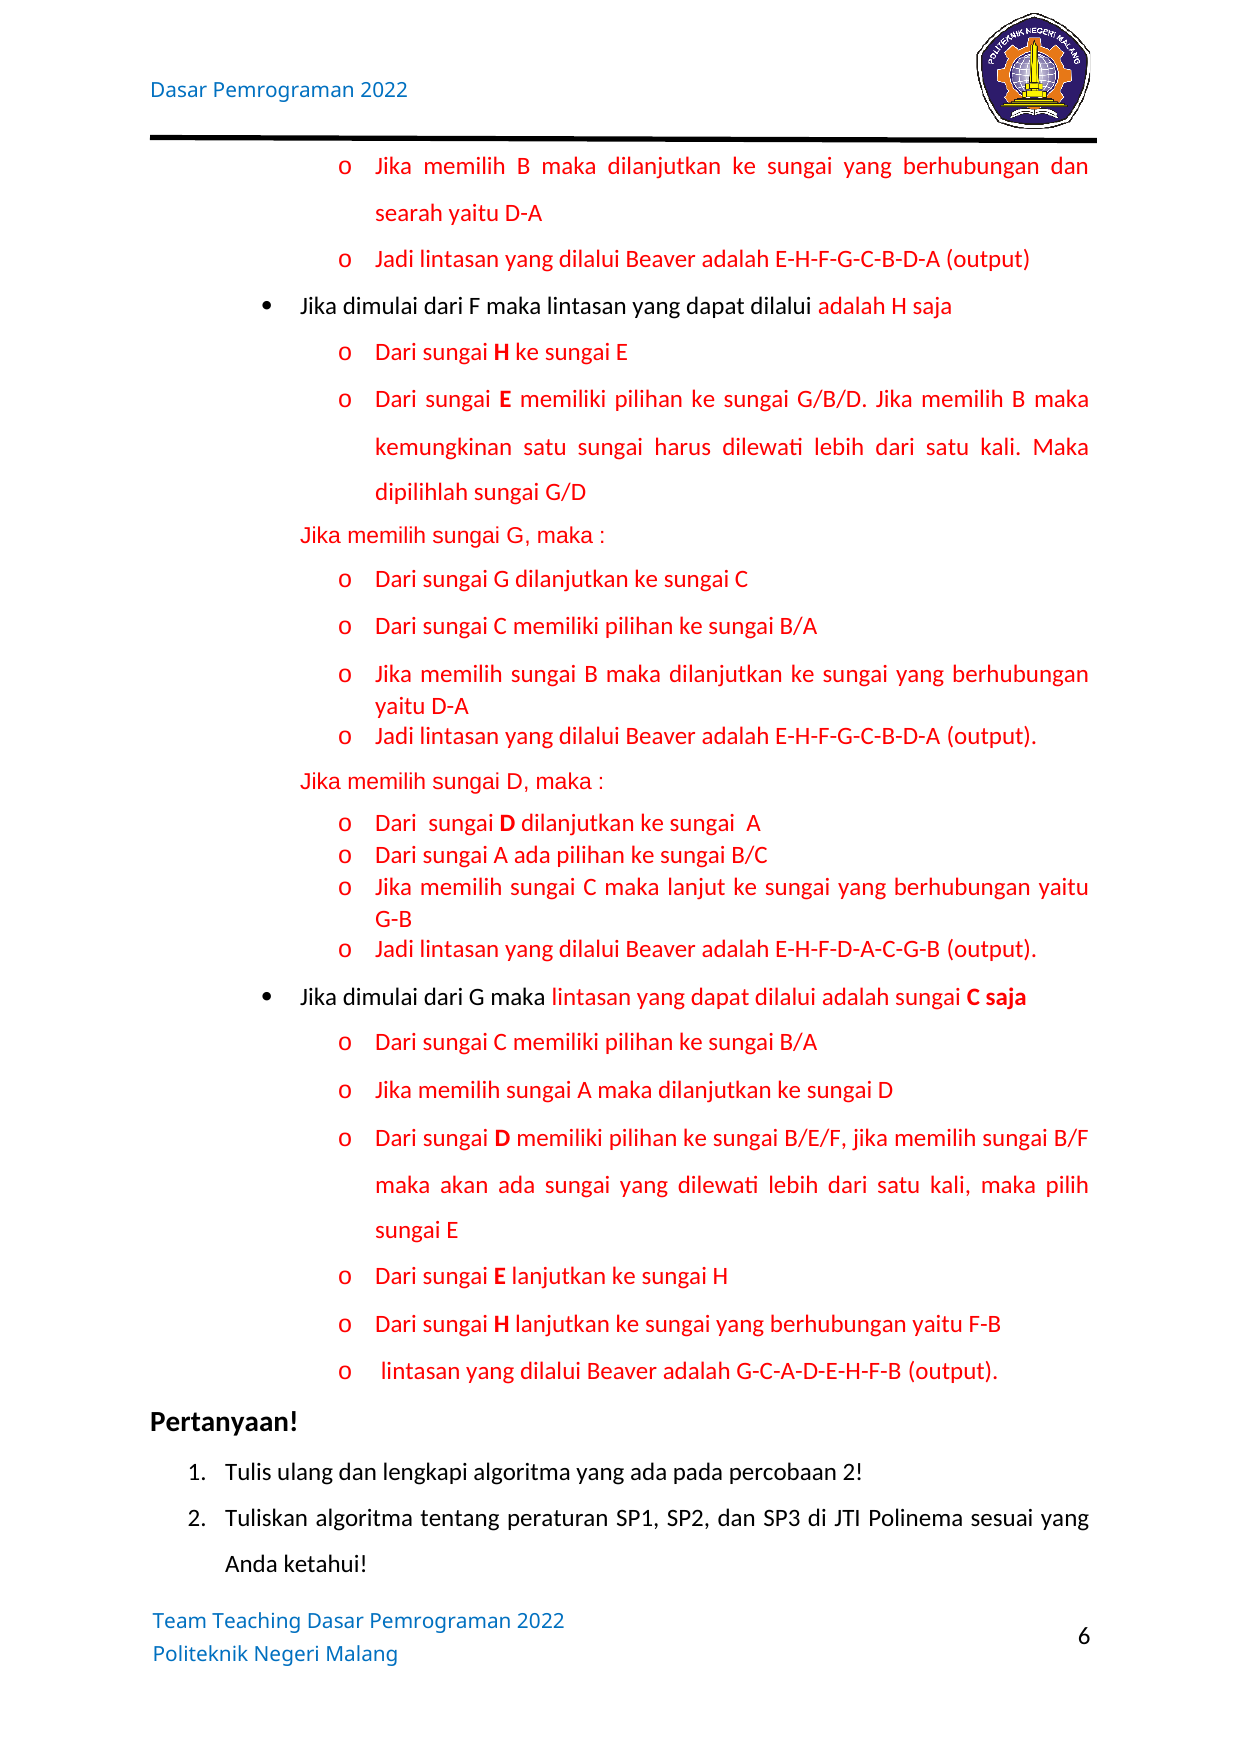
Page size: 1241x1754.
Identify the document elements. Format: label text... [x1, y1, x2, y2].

list Dari sungai G dilanjutkan ke sungai C [337, 563, 1090, 594]
text Jika memilih sungai G, maka : [150, 522, 1090, 548]
list Dari sungai A ada pilihan ke sungai B/C [337, 839, 1090, 871]
list Jika memilih sungai B maka dilanjutkan ke sungai yang berhubungan yaitu D-A [337, 658, 1090, 720]
list Jadi lintasan yang dilalui Beaver adalah E-H-F-D-A-C-G-B (output). [337, 933, 1090, 965]
list lintasan yang dilalui Beaver adalah G-C-A-D-E-H-F-B (output). [337, 1355, 1090, 1387]
list Dari sungai E lanjutkan ke sungai H [337, 1260, 1090, 1292]
list Jika memilih B maka dilanjutkan ke sungai yang berhubungan dan searah yaitu D-A [337, 150, 1090, 227]
list Dari sungai E memiliki pilihan ke sungai G/B/D. Jika memilih B maka kemungkinan satu sungai harus dilewati lebih dari satu kali. Maka dipilihlah sungai G/D [337, 384, 1090, 507]
list Jadi lintasan yang dilalui Beaver adalah E-H-F-G-C-B-D-A (output). [337, 720, 1090, 752]
list Tulis ulang dan lengkapi algoritma yang ada pada percobaan 2! [187, 1456, 1090, 1487]
list Jika memilih sungai C maka lanjut ke sungai yang berhubungan yaitu G-B [337, 871, 1090, 933]
picture [976, 13, 1091, 129]
list Jika dimulai dari F maka lintasan yang dapat dilalui adalah H saja [262, 290, 1090, 321]
list Dari sungai C memiliki pilihan ke sungai B/A [337, 610, 1090, 642]
text Pertanyaan! [150, 1403, 1090, 1439]
list Jika memilih sungai A maka dilanjutkan ke sungai D [337, 1074, 1090, 1106]
list Dari sungai H ke sungai E [337, 336, 1090, 368]
list Jika dimulai dari G maka lintasan yang dapat dilalui adalah sungai C saja [262, 981, 1090, 1011]
list Jadi lintasan yang dilalui Beaver adalah E-H-F-G-C-B-D-A (output) [337, 243, 1090, 274]
list Tuliskan algoritma tentang peraturan SP1, SP2, dan SP3 di JTI Polinema sesuai yang Anda ketahui! [187, 1502, 1090, 1578]
text Jika memilih sungai D, maka : [300, 768, 1090, 794]
list Dari sungai H lanjutkan ke sungai yang berhubungan yaitu F-B [337, 1308, 1090, 1339]
list Dari sungai D memiliki pilihan ke sungai B/E/F, jika memilih sungai B/F maka akan ada sungai yang dilewati lebih dari satu kali, maka pilih sungai E [337, 1122, 1090, 1245]
list Dari sungai D dilanjutkan ke sungai A [337, 807, 1090, 839]
list Dari sungai C memiliki pilihan ke sungai B/A [337, 1027, 1090, 1058]
